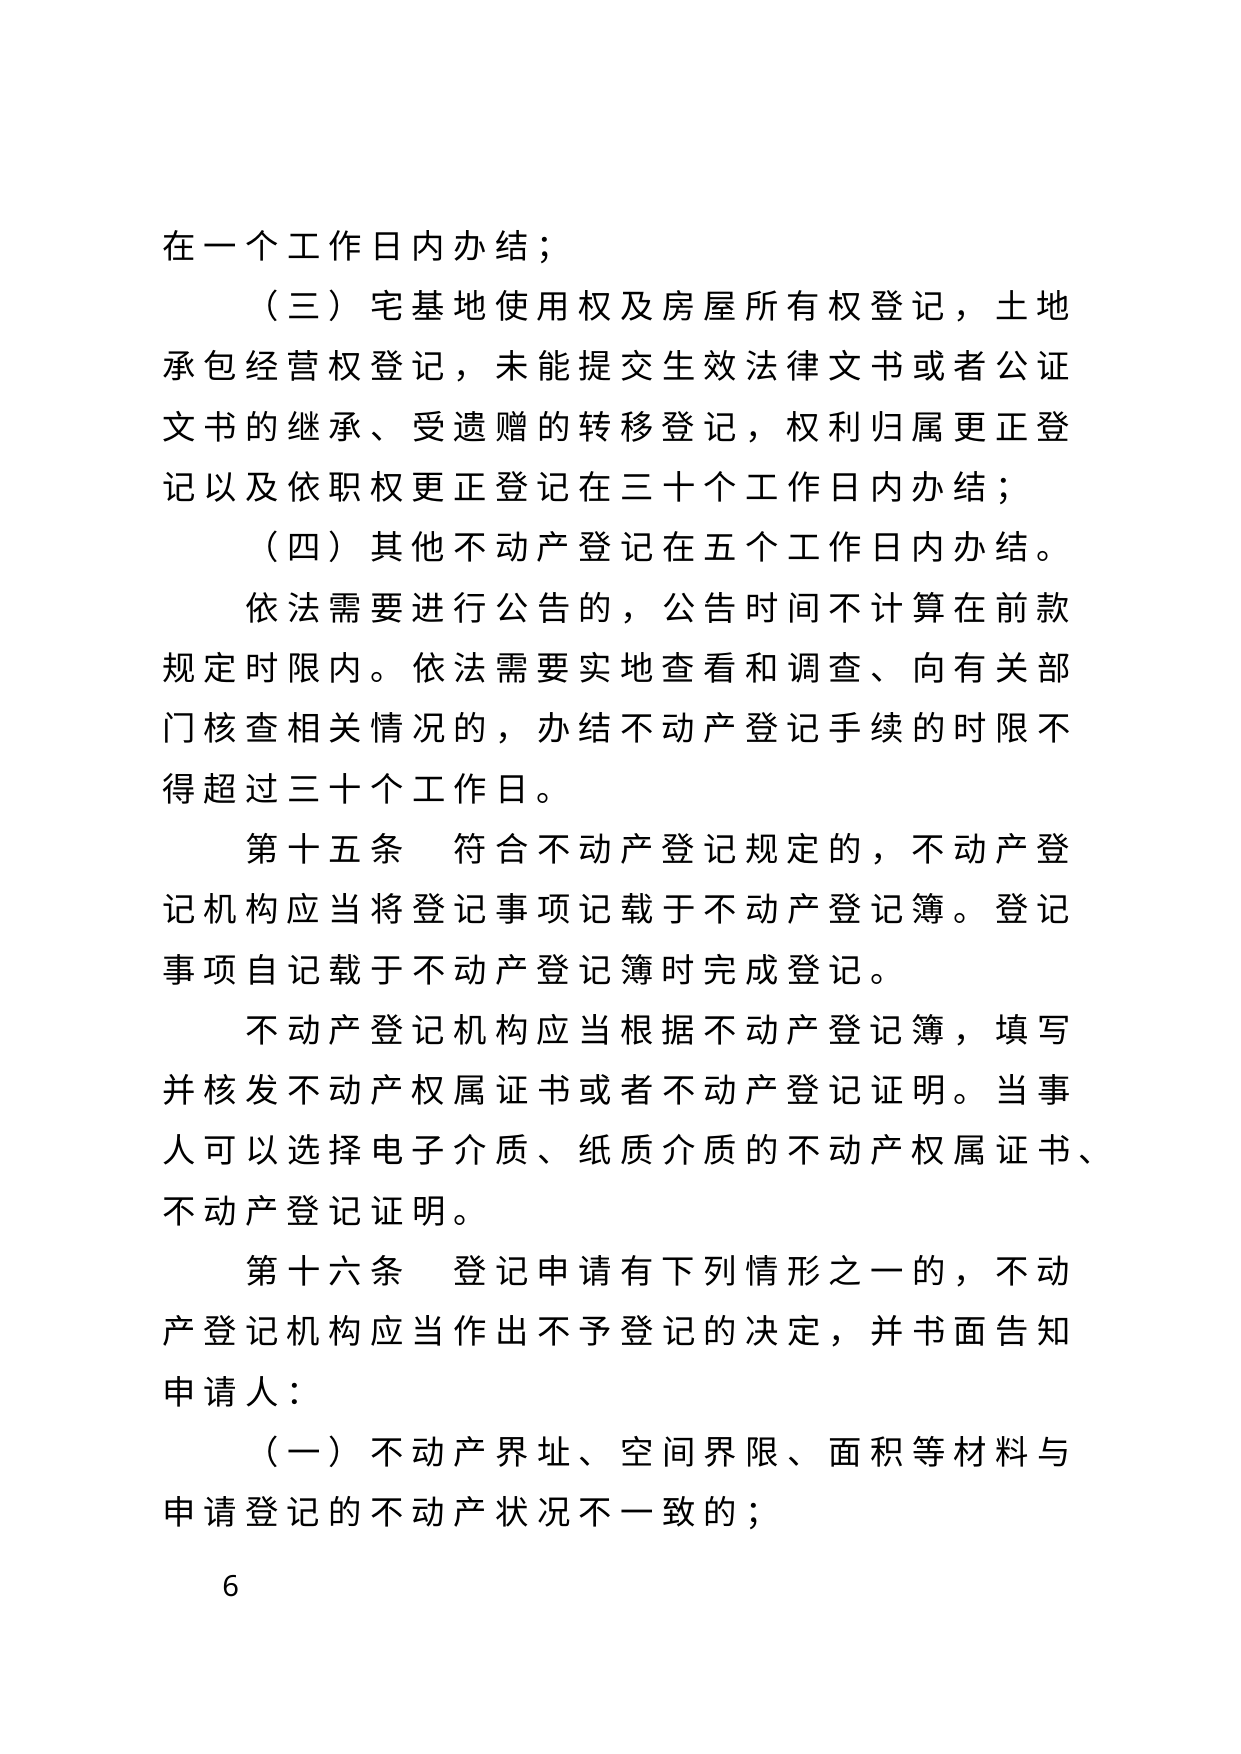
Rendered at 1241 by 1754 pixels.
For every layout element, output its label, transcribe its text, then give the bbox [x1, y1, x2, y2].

text 不动产登记机构应当根据不动产登记簿，填写并核发不动产权属证书或者不动产登记证明。当事人可以选择电子介质、纸质介质的不动产权属证书、不动产登记证明。 [162, 998, 1078, 1239]
text 依法需要进行公告的，公告时间不计算在前款规定时限内。依法需要实地查看和调查、向有关部门核查相关情况的，办结不动产登记手续的时限不得超过三十个工作日。 [162, 575, 1078, 817]
text （三）宅基地使用权及房屋所有权登记，土地承包经营权登记，未能提交生效法律文书或者公证文书的继承、受遗赠的转移登记，权利归属更正登记以及依职权更正登记在三十个工作日内办结； [162, 274, 1078, 515]
text 第十五条 符合不动产登记规定的，不动产登记机构应当将登记事项记载于不动产登记簿。登记事项自记载于不动产登记簿时完成登记。 [162, 817, 1078, 998]
text 第十六条 登记申请有下列情形之一的，不动产登记机构应当作出不予登记的决定，并书面告知申请人： [162, 1239, 1078, 1420]
text （四）其他不动产登记在五个工作日内办结。 [162, 515, 1078, 575]
text （一）不动产界址、空间界限、面积等材料与申请登记的不动产状况不一致的； [162, 1420, 1078, 1540]
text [162, 213, 1078, 274]
